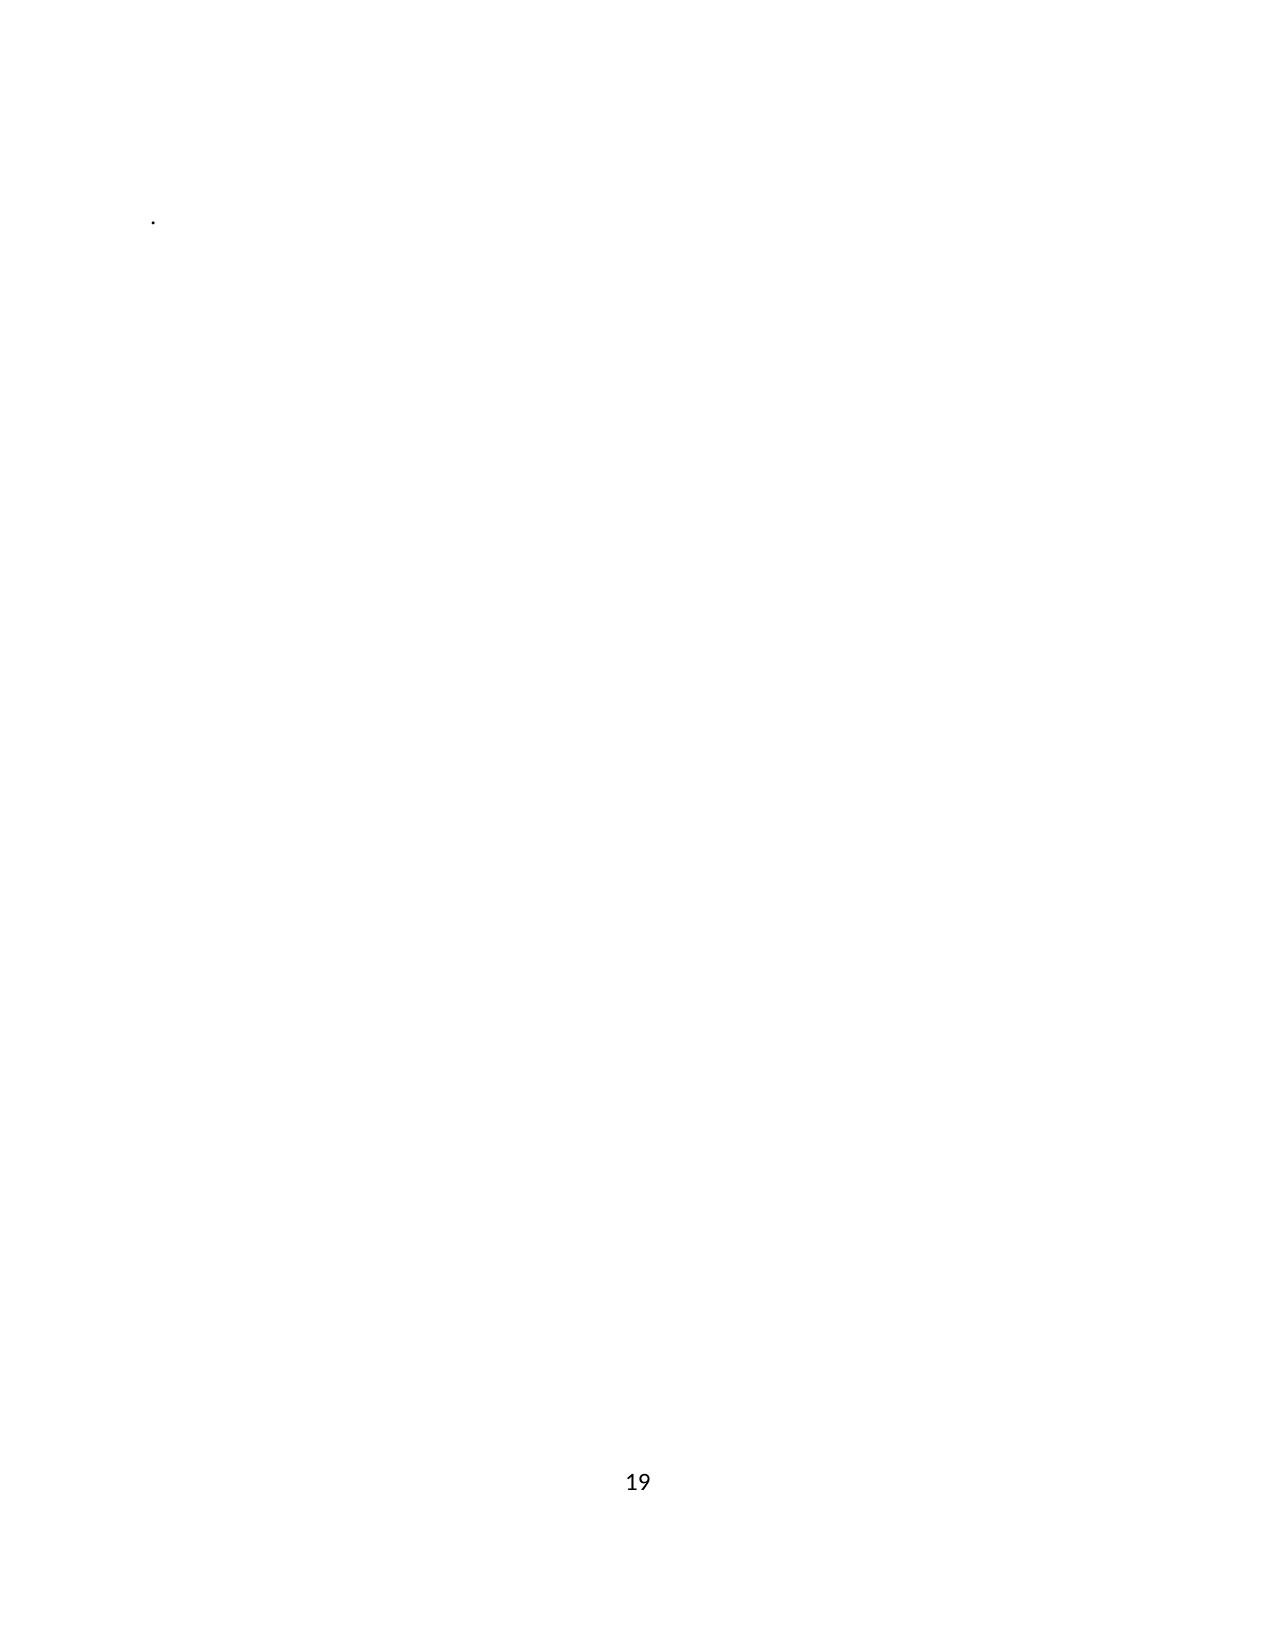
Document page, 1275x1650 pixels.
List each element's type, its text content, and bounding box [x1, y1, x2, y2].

text . [150, 201, 1125, 230]
